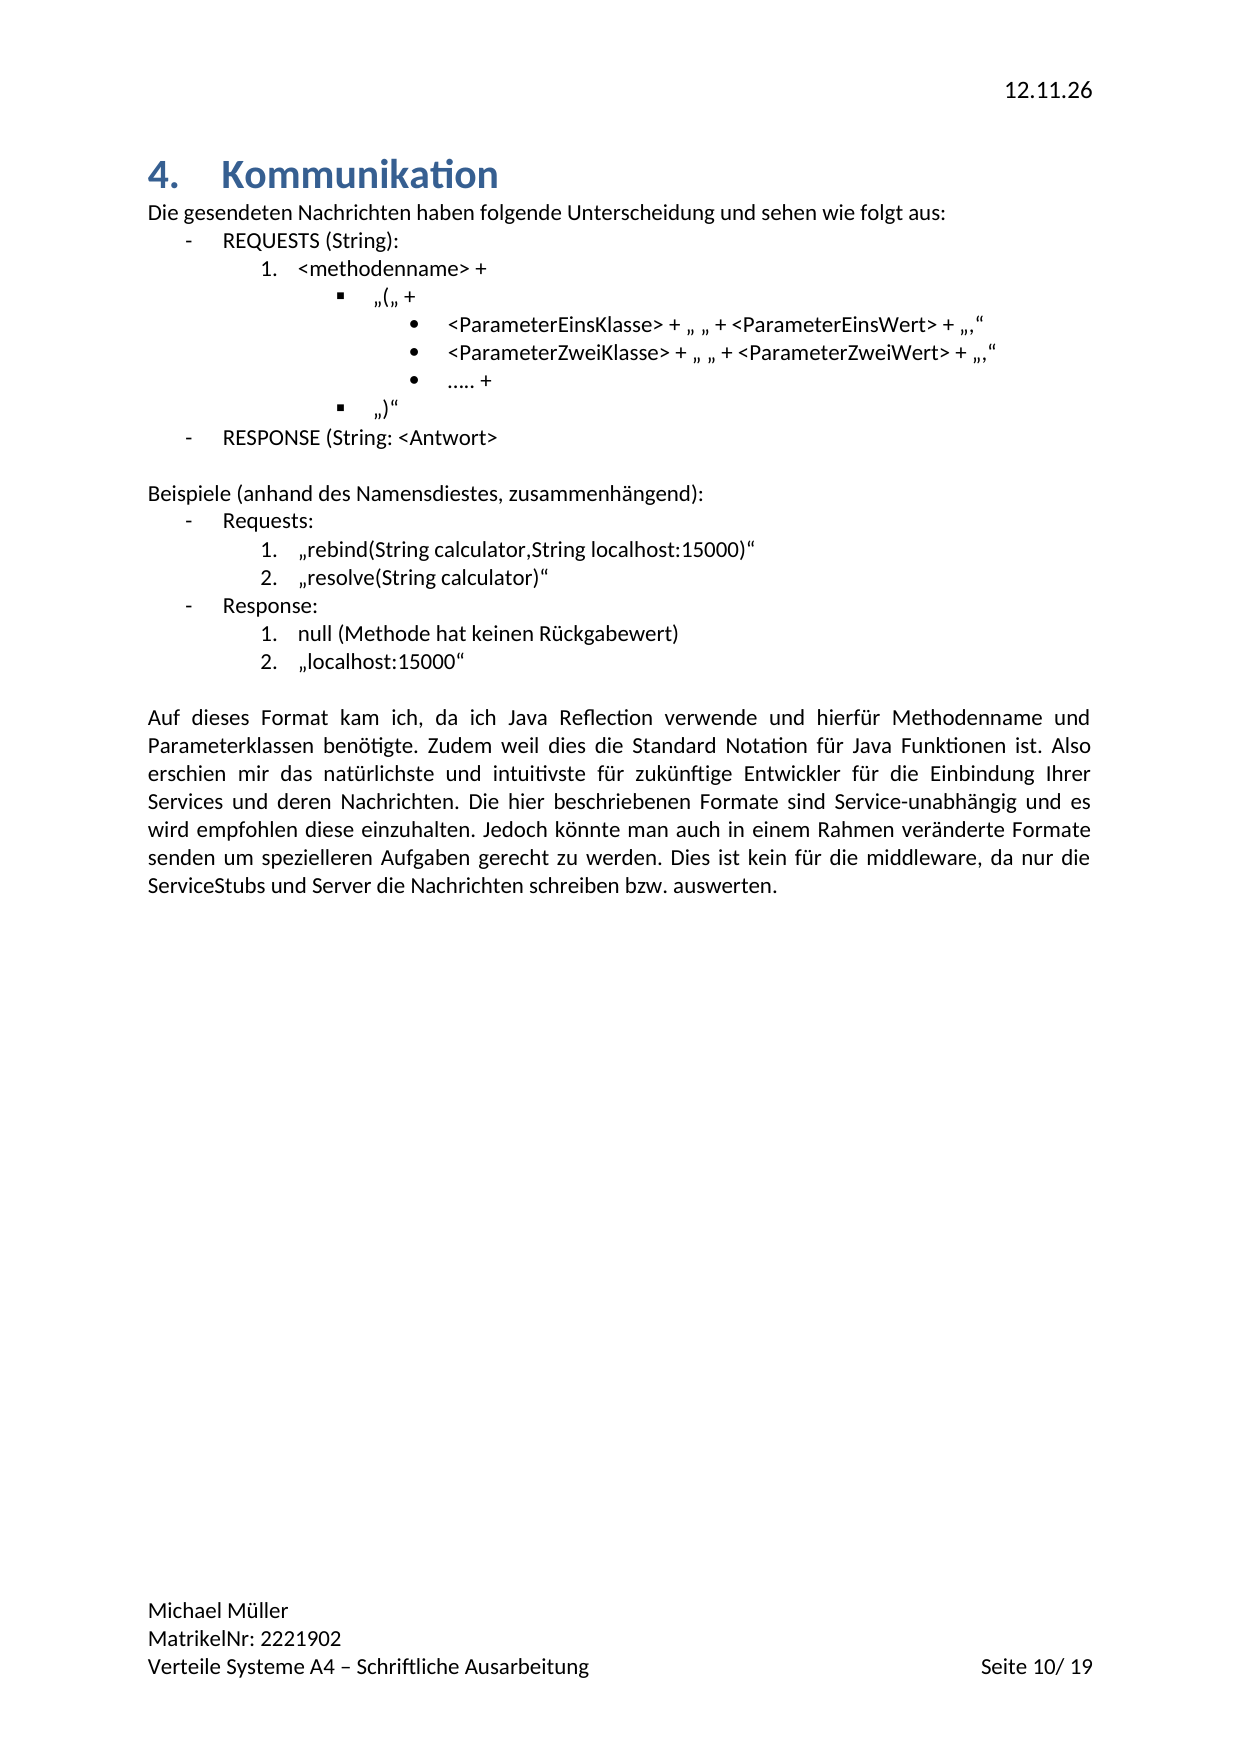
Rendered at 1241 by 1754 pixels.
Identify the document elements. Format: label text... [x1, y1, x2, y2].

list „resolve(String calculator)“ [260, 563, 1093, 591]
list null (Methode hat keinen Rückgabewert) [260, 619, 1093, 647]
list „)“ [335, 394, 1093, 423]
list „rebind(String calculator,String localhost:15000)“ [260, 535, 1093, 563]
list ….. + [410, 367, 1093, 394]
subtitle Kommunikation [148, 148, 1093, 198]
list <ParameterZweiKlasse> + „ „ + <ParameterZweiWert> + „,“ [410, 338, 1093, 367]
list <ParameterEinsKlasse> + „ „ + <ParameterEinsWert> + „,“ [410, 311, 1093, 338]
list „localhost:15000“ [260, 647, 1093, 675]
list Requests: [185, 507, 1093, 535]
list REQUESTS (String): [185, 226, 1093, 254]
list Response: [185, 591, 1093, 619]
list <methodenname> + [260, 254, 1093, 282]
text Auf dieses Format kam ich, da ich Java Reflection verwende und hierfür Methodenname und Parameterklassen benötigte. Zudem weil dies die Standard Notation für Java Funktionen ist. Also erschien mir das natürlichste und intuitivste für zukünftige Entwickler für die Einbindung Ihrer Services und deren Nachrichten. Die hier beschriebenen Formate sind Service-unabhängig und es wird empfohlen diese einzuhalten. Jedoch könnte man auch in einem Rahmen veränderte Formate senden um spezielleren Aufgaben gerecht zu werden. Dies ist kein für die middleware, da nur die ServiceStubs und Server die Nachrichten schreiben bzw. auswerten. [148, 703, 1093, 899]
text Die gesendeten Nachrichten haben folgende Unterscheidung und sehen wie folgt aus: [148, 198, 1093, 226]
text Beispiele (anhand des Namensdiestes, zusammenhängend): [148, 479, 1093, 507]
list RESPONSE (String: <Antwort> [185, 423, 1093, 451]
list „(„ + [335, 282, 1093, 311]
